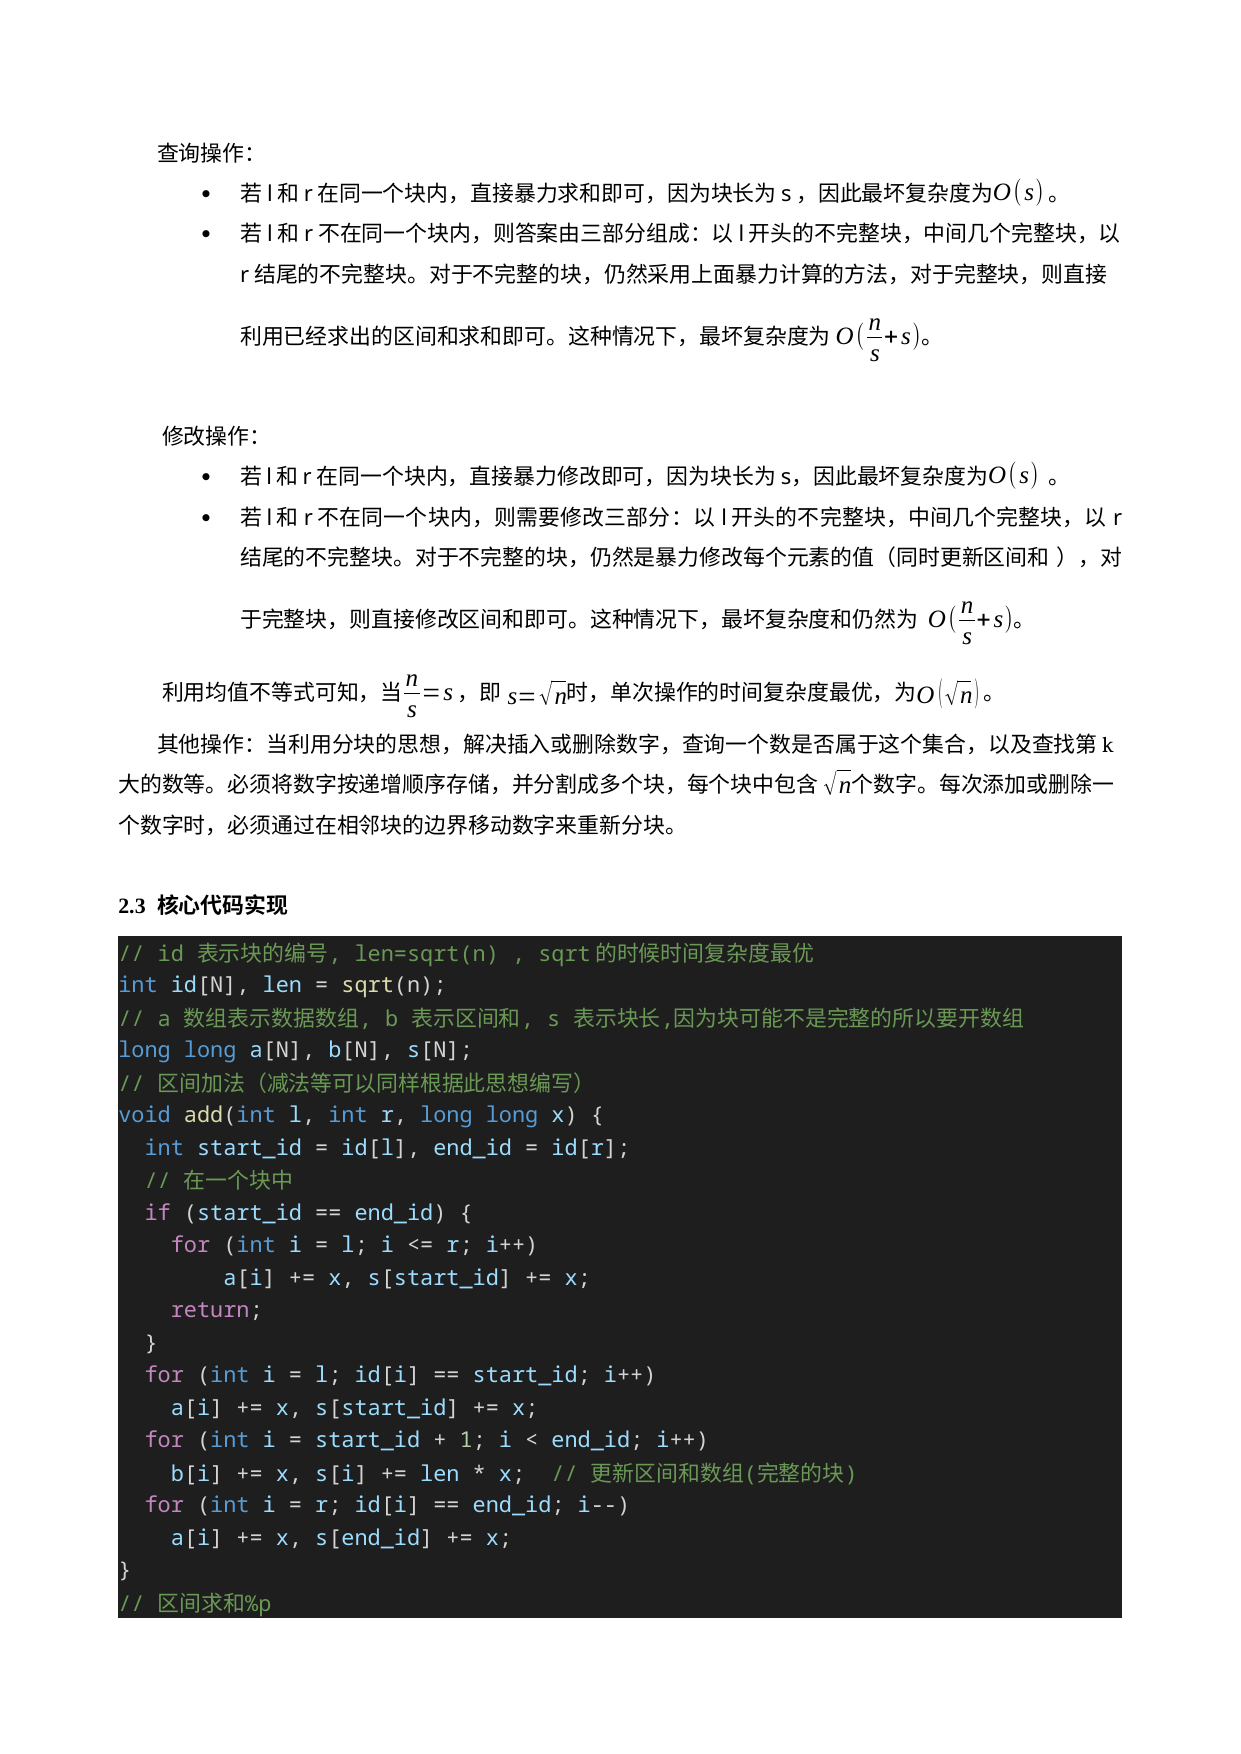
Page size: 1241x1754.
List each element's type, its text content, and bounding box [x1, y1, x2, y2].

text return; [118, 1293, 1122, 1326]
text // 区间加法（减法等可以同样根据此思想编写） [118, 1066, 1122, 1098]
text 修改操作： [118, 418, 1122, 451]
list 若 l和 r在同一个块内，直接暴力求和即可，因为块长为s ，因此最坏复杂度为 。 [202, 176, 1122, 208]
text a[i] += x, s[start_id] += x; [118, 1391, 1122, 1423]
text for (int i = l; id[i] == start_id; i++) [118, 1358, 1122, 1391]
text // 在一个块中 [118, 1163, 1122, 1196]
text long long a[N], b[N], s[N]; [118, 1033, 1122, 1066]
text a[i] += x, s[start_id] += x; [118, 1261, 1122, 1293]
list 核心代码实现 [118, 888, 1122, 920]
list 若 l 和 r 不在同一个块内，则答案由三部分组成：以 l 开头的不完整块，中间几个完整块，以 r 结尾的不完整块。对于不完整的块，仍然采用上面暴力计算的方法，对于完整块，则直接利用已经求出的区间和求和即可。这种情况下，最坏复杂度为 。 [202, 216, 1122, 371]
text } [118, 1553, 1122, 1586]
text 利用均值不等式可知，当 ，即 时，单次操作的时间复杂度最优，为 。 [118, 661, 1122, 726]
text // id 表示块的编号, len=sqrt(n) , sqrt的时候时间复杂度最优 [118, 936, 1122, 968]
list 若l和 r 不在同一个块内，则需要修改三部分：以l 开头的不完整块，中间几个完整块，以r结尾的不完整块。对于不完整的块，仍然是暴力修改每个元素的值（同时更新区间和 ），对于完整块，则直接修改区间和即可。这种情况下，最坏复杂度和仍然为 。 [202, 499, 1122, 653]
text } [118, 1326, 1122, 1358]
text b[i] += x, s[i] += len * x; // 更新区间和数组(完整的块) [118, 1456, 1122, 1488]
text if (start_id == end_id) { [118, 1196, 1122, 1228]
list 若l和r 在同一个块内，直接暴力修改即可，因为块长为 s，因此最坏复杂度为 。 [202, 459, 1122, 491]
text // a 数组表示数据数组, b 表示区间和, s 表示块长,因为块可能不是完整的所以要开数组 [118, 1001, 1122, 1033]
text void add(int l, int r, long long x) { [118, 1098, 1122, 1131]
text int start_id = id[l], end_id = id[r]; [118, 1131, 1122, 1163]
text a[i] += x, s[end_id] += x; [118, 1521, 1122, 1553]
text 查询操作： [118, 135, 1122, 168]
text int id[N], len = sqrt(n); [118, 968, 1122, 1001]
text // 区间求和%p [118, 1586, 1122, 1618]
text for (int i = r; id[i] == end_id; i--) [118, 1488, 1122, 1521]
text for (int i = l; i <= r; i++) [118, 1228, 1122, 1261]
text for (int i = start_id + 1; i < end_id; i++) [118, 1423, 1122, 1456]
text 其他操作：当利用分块的思想，解决插入或删除数字，查询一个数是否属于这个集合，以及查找第k大的数等。必须将数字按递增顺序存储，并分割成多个块，每个块中包含 个数字。每次添加或删除一个数字时，必须通过在相邻块的边界移动数字来重新分块。 [118, 726, 1122, 840]
